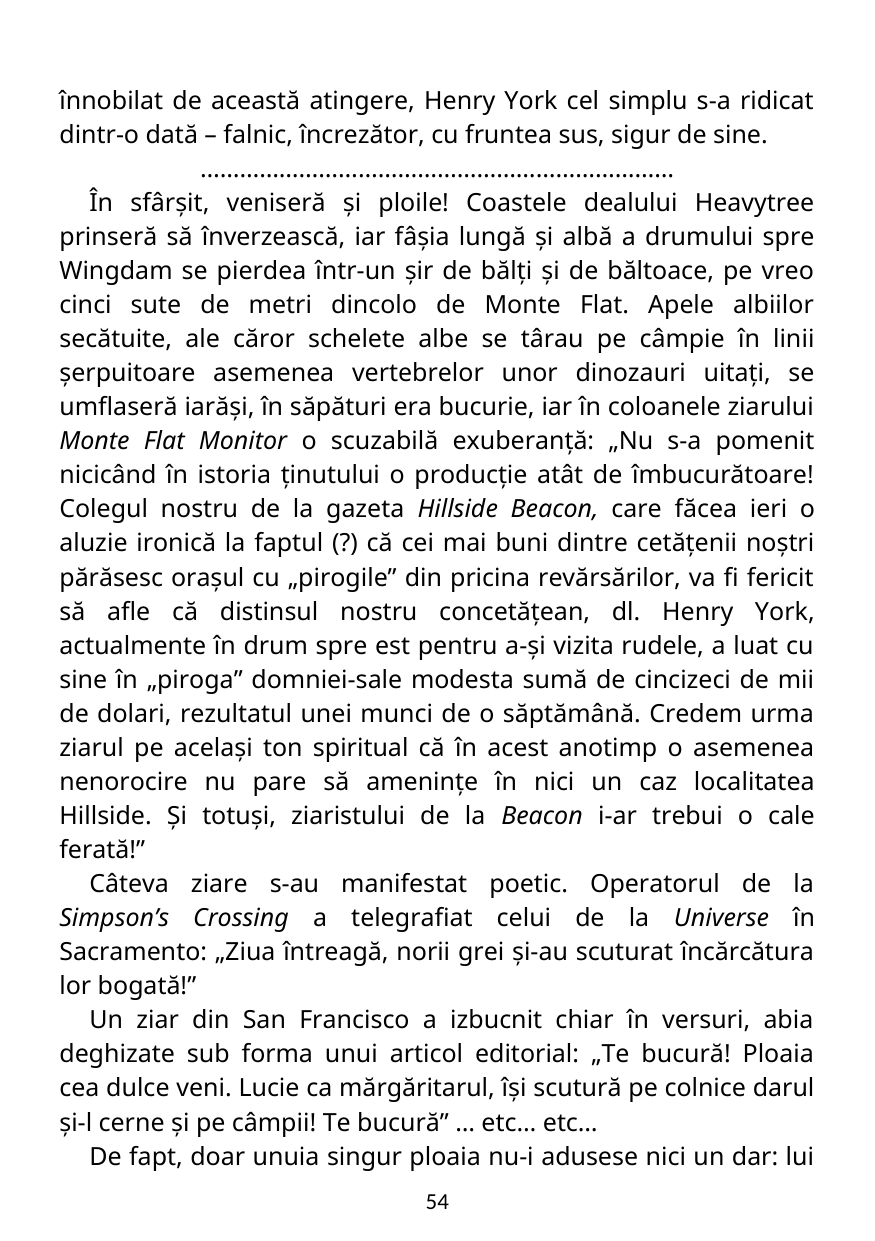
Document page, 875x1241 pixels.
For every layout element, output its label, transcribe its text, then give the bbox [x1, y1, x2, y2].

text ……………………………………………………………… [59, 150, 815, 184]
text În sfârşit, veniseră şi ploile! Coastele dealului Heavytree prinseră să înverzească, iar fâşia lungă şi albă a drumului spre Wingdam se pierdea într-un şir de bălţi şi de băltoace, pe vreo cinci sute de metri dincolo de Monte Flat. Apele albiilor secătuite, ale căror schelete albe se târau pe câmpie în linii şerpuitoare asemenea vertebrelor unor dinozauri uitaţi, se umflaseră iarăşi, în săpături era bucurie, iar în coloanele ziarului Monte Flat Monitor o scuzabilă exuberanţă: „Nu s-a pomenit nicicând în istoria ţinutului o producţie atât de îmbucurătoare! Colegul nostru de la gazeta Hillside Beacon, care făcea ieri o aluzie ironică la faptul (?) că cei mai buni dintre cetăţenii noştri părăsesc oraşul cu „pirogile” din pricina revărsărilor, va fi fericit să afle că distinsul nostru concetăţean, dl. Henry York, actualmente în drum spre est pentru a-şi vizita rudele, a luat cu sine în „piroga” domniei-sale modesta sumă de cincizeci de mii de dolari, rezultatul unei munci de o săptămână. Credem urma ziarul pe acelaşi ton spiritual că în acest anotimp o asemenea nenorocire nu pare să ameninţe în nici un caz localitatea Hillside. Şi totuşi, ziaristului de la Beacon i-ar trebui o cale ferată!” [59, 184, 815, 866]
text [59, 82, 815, 150]
text Un ziar din San Francisco a izbucnit chiar în versuri, abia deghizate sub forma unui articol editorial: „Te bucură! Ploaia cea dulce veni. Lucie ca mărgăritarul, îşi scutură pe colnice darul şi-l cerne şi pe câmpii! Te bucură” … etc… etc… [59, 1002, 815, 1138]
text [59, 1138, 815, 1172]
text Câteva ziare s-au manifestat poetic. Operatorul de la Simpson’s Crossing a telegrafiat celui de la Universe în Sacramento: „Ziua întreagă, norii grei şi-au scuturat încărcătura lor bogată!” [59, 866, 815, 1002]
